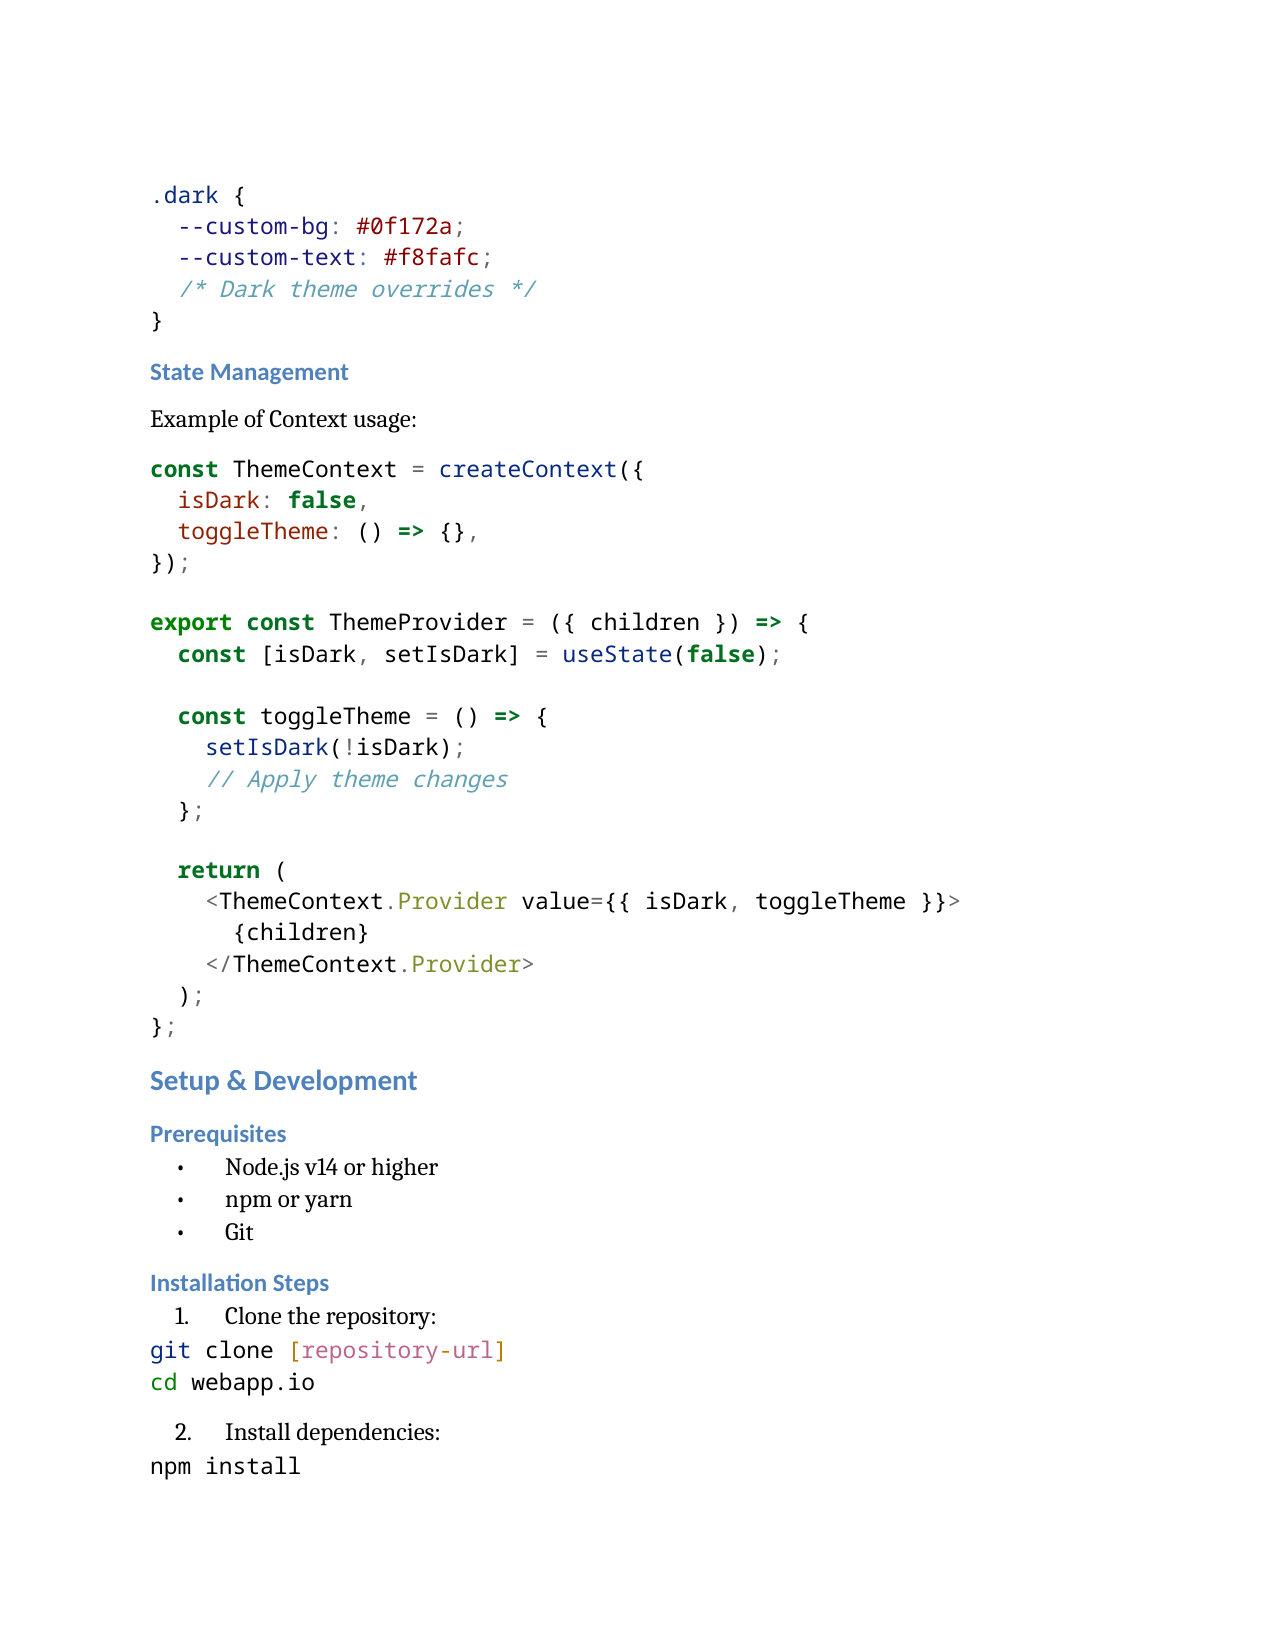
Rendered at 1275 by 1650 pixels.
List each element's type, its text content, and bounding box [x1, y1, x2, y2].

list Node.js v14 or higher [175, 1153, 1125, 1182]
subtitle Prerequisites [150, 1119, 1125, 1149]
list Git [175, 1218, 1125, 1247]
text Example of Context usage: [150, 405, 1125, 434]
subtitle State Management [150, 356, 1125, 386]
subtitle Setup & Development [150, 1062, 1125, 1098]
subtitle Installation Steps [150, 1267, 1125, 1298]
list Clone the repository: [175, 1302, 1125, 1331]
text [150, 150, 1125, 335]
text git clone [repository-url] cd webapp.io [150, 1334, 1125, 1397]
text npm install [150, 1450, 1125, 1481]
text const ThemeContext = createContext({ isDark: false, toggleTheme: () => {}, }); export const ThemeProvider = ({ children }) => { const [isDark, setIsDark] = useState(false); const toggleTheme = () => { setIsDark(!isDark); // Apply theme changes }; return ( <ThemeContext.Provider value={{ isDark, toggleTheme }}> {children} </ThemeContext.Provider> ); }; [150, 453, 1125, 1041]
list Install dependencies: [175, 1418, 1125, 1446]
list npm or yarn [175, 1185, 1125, 1214]
